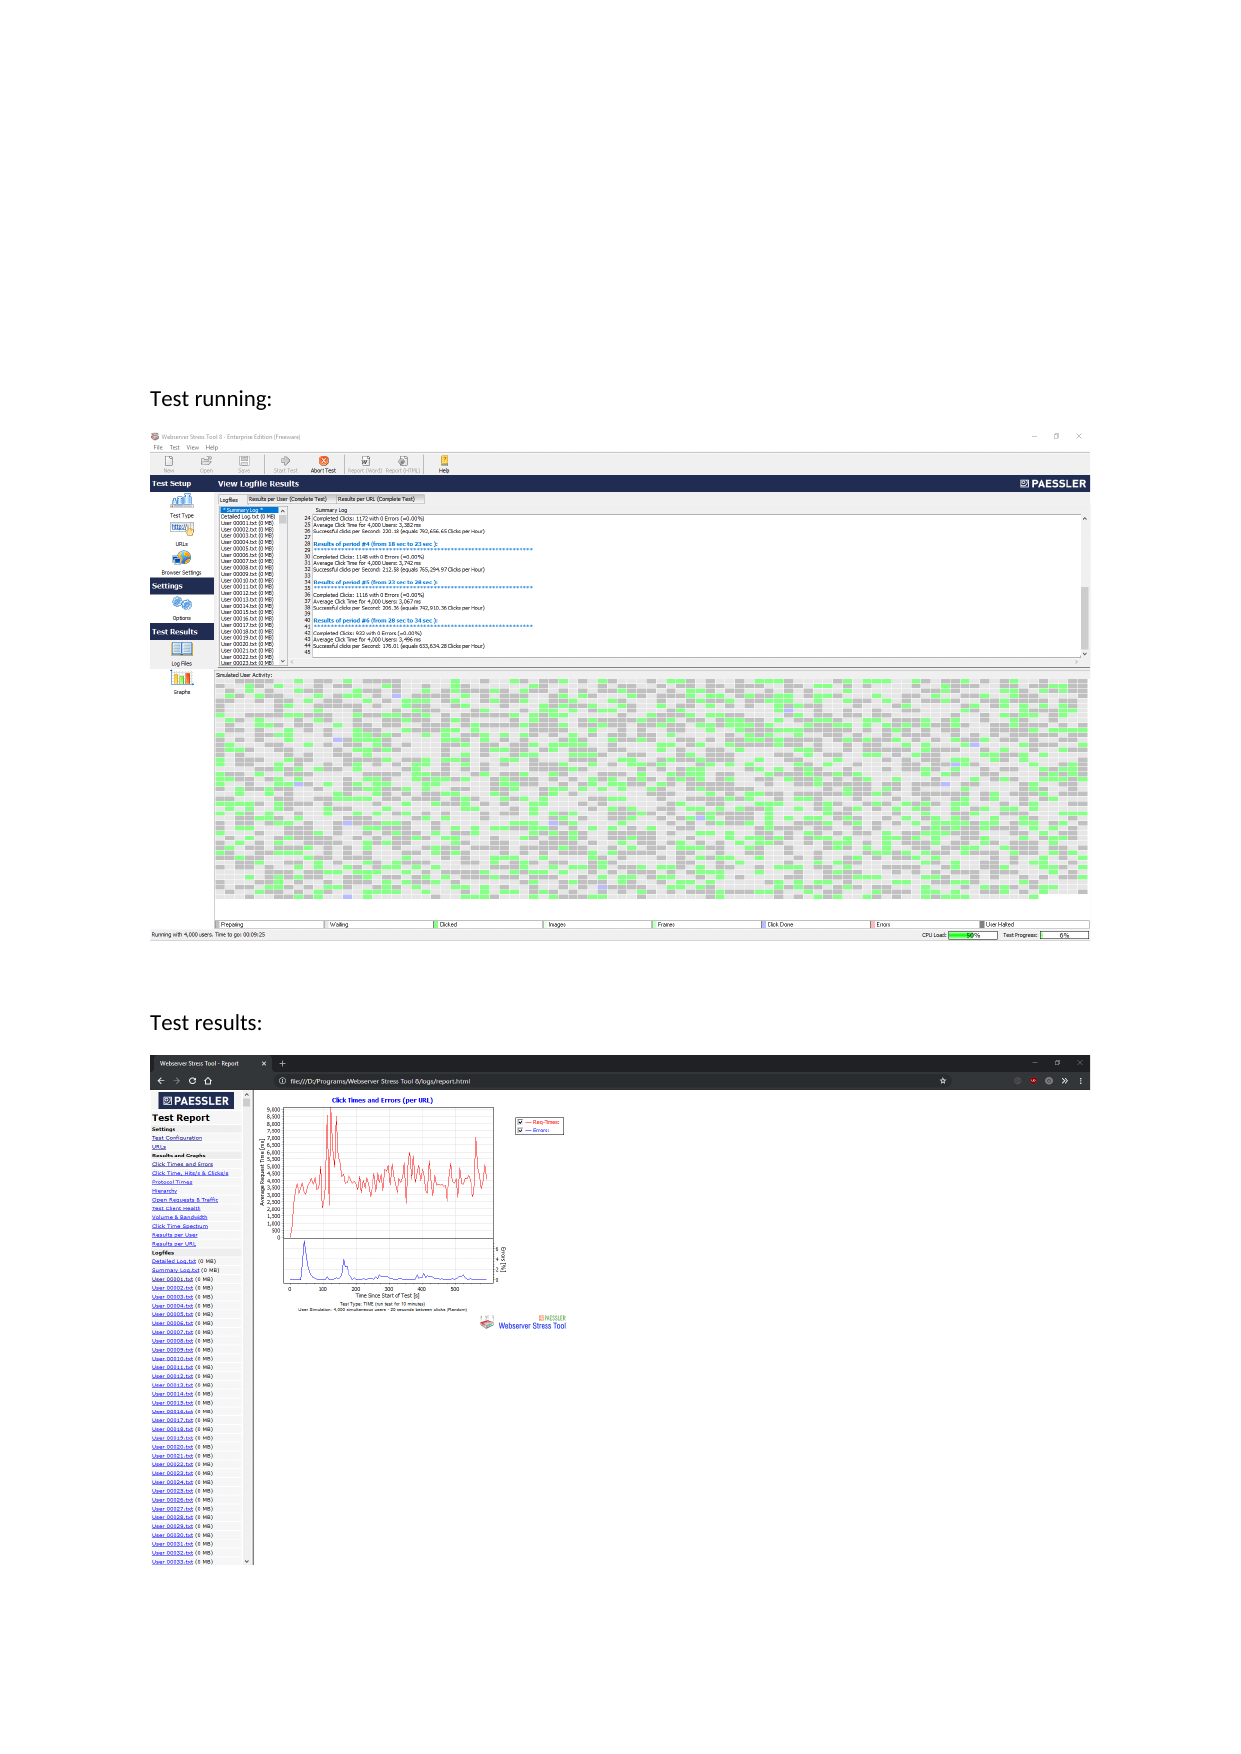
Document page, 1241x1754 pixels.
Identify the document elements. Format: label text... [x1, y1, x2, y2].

text Test running: [150, 384, 1090, 412]
picture [150, 431, 1091, 941]
text Test results: [150, 1008, 1090, 1037]
picture [150, 1055, 1091, 1565]
